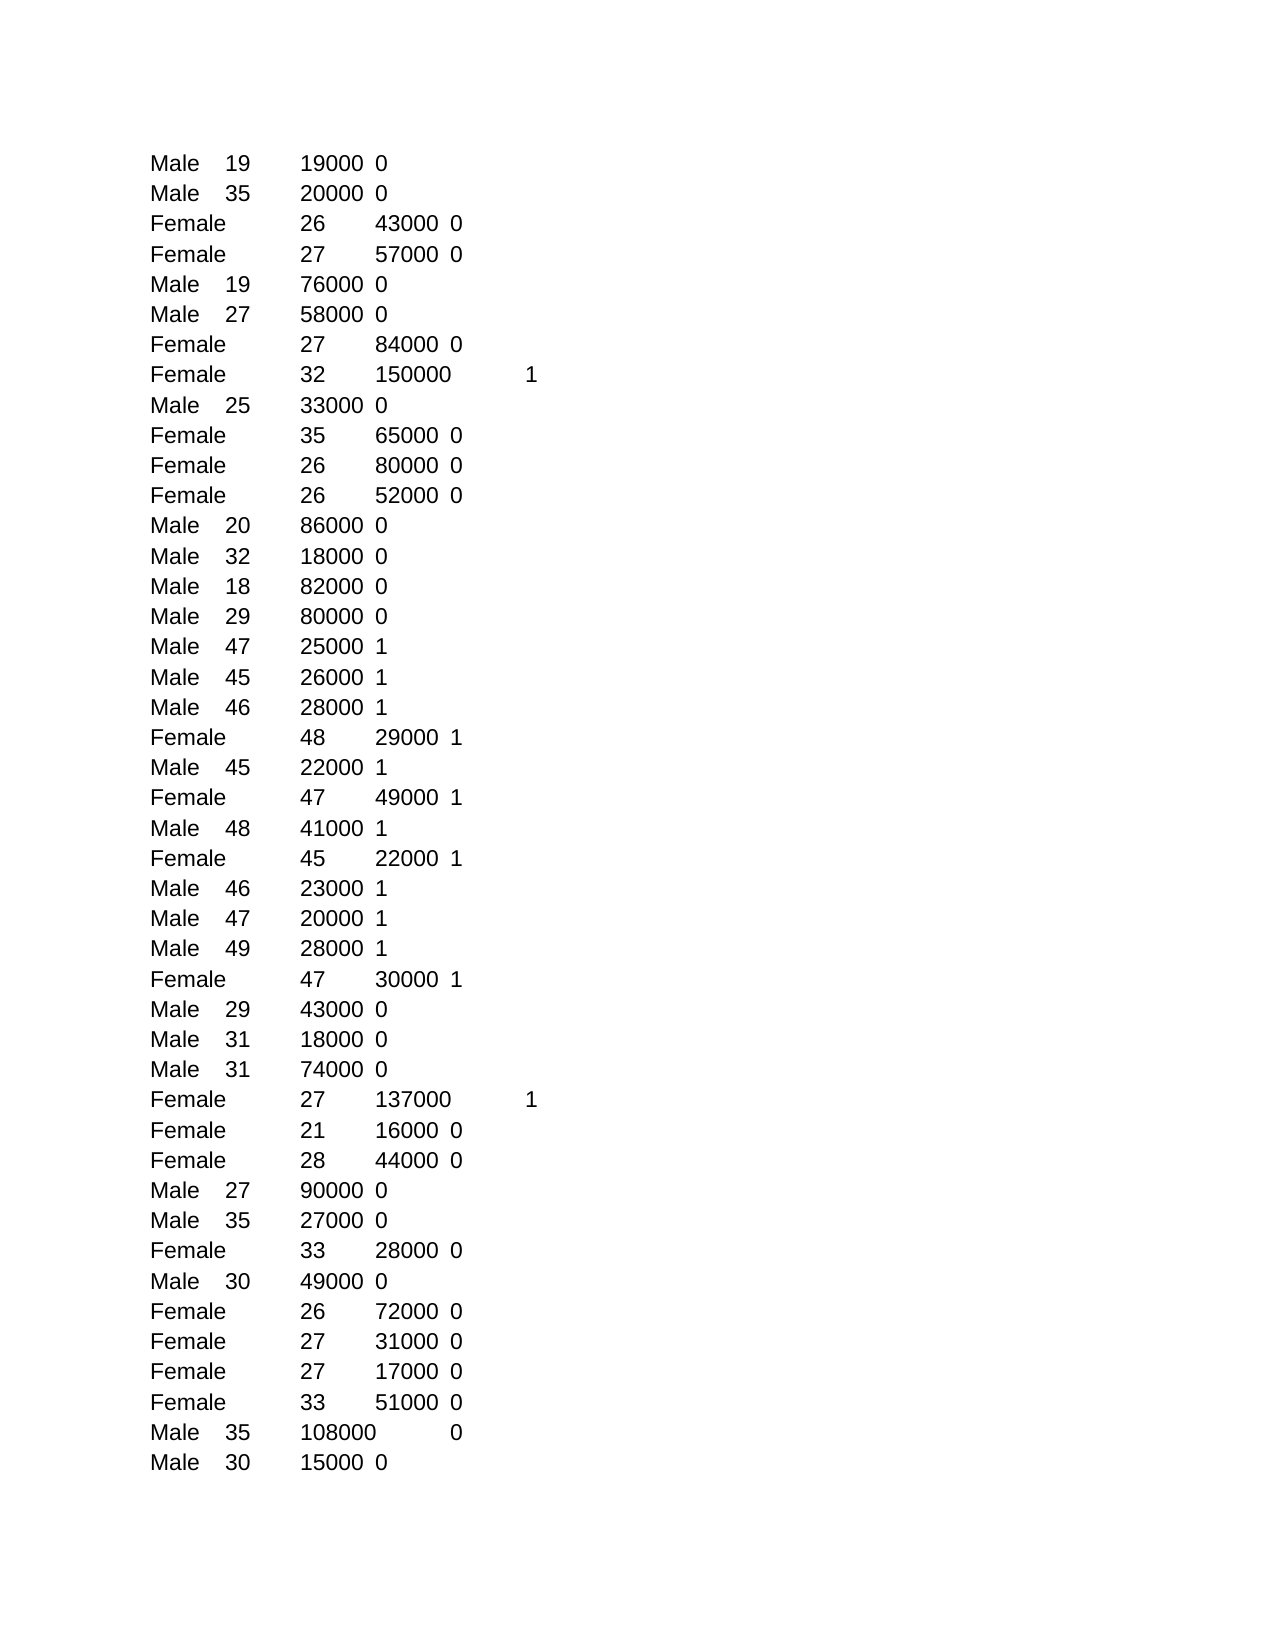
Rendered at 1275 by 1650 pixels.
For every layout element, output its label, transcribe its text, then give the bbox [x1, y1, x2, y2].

text Female 33 28000 0 [150, 1237, 1125, 1264]
text Male 32 18000 0 [150, 543, 1125, 569]
text Female 27 57000 0 [150, 241, 1125, 267]
text Female 45 22000 1 [150, 845, 1125, 871]
text Female 48 29000 1 [150, 724, 1125, 750]
text Male 46 28000 1 [150, 694, 1125, 720]
text Male 20 86000 0 [150, 512, 1125, 539]
text Male 46 23000 1 [150, 875, 1125, 901]
text Male 48 41000 1 [150, 814, 1125, 841]
text Female 26 72000 0 [150, 1298, 1125, 1324]
text Female 27 31000 0 [150, 1328, 1125, 1354]
text Female 32 150000 1 [150, 361, 1125, 388]
text Male 29 80000 0 [150, 603, 1125, 629]
text Female 35 65000 0 [150, 422, 1125, 448]
text Male 30 49000 0 [150, 1268, 1125, 1294]
text Male 19 19000 0 [150, 150, 1125, 176]
text Female 47 30000 1 [150, 966, 1125, 992]
text Male 29 43000 0 [150, 996, 1125, 1022]
text Male 45 26000 1 [150, 663, 1125, 690]
text Male 18 82000 0 [150, 573, 1125, 599]
text Female 26 43000 0 [150, 210, 1125, 237]
text Female 26 80000 0 [150, 452, 1125, 478]
text Male 31 18000 0 [150, 1026, 1125, 1052]
text Male 35 108000 0 [150, 1419, 1125, 1445]
text Female 27 17000 0 [150, 1358, 1125, 1385]
text Male 35 27000 0 [150, 1207, 1125, 1234]
text Female 27 137000 1 [150, 1086, 1125, 1113]
text Male 47 20000 1 [150, 905, 1125, 932]
text Male 30 15000 0 [150, 1449, 1125, 1475]
text Male 27 58000 0 [150, 301, 1125, 327]
text Male 35 20000 0 [150, 180, 1125, 207]
text Female 27 84000 0 [150, 331, 1125, 358]
text Male 31 74000 0 [150, 1056, 1125, 1083]
text Female 33 51000 0 [150, 1388, 1125, 1415]
text Male 19 76000 0 [150, 271, 1125, 297]
text Female 28 44000 0 [150, 1147, 1125, 1173]
text Female 26 52000 0 [150, 482, 1125, 509]
text Female 21 16000 0 [150, 1117, 1125, 1143]
text Male 47 25000 1 [150, 633, 1125, 660]
text Male 25 33000 0 [150, 392, 1125, 418]
text Male 45 22000 1 [150, 754, 1125, 781]
text Female 47 49000 1 [150, 784, 1125, 811]
text Male 27 90000 0 [150, 1177, 1125, 1203]
text Male 49 28000 1 [150, 935, 1125, 962]
